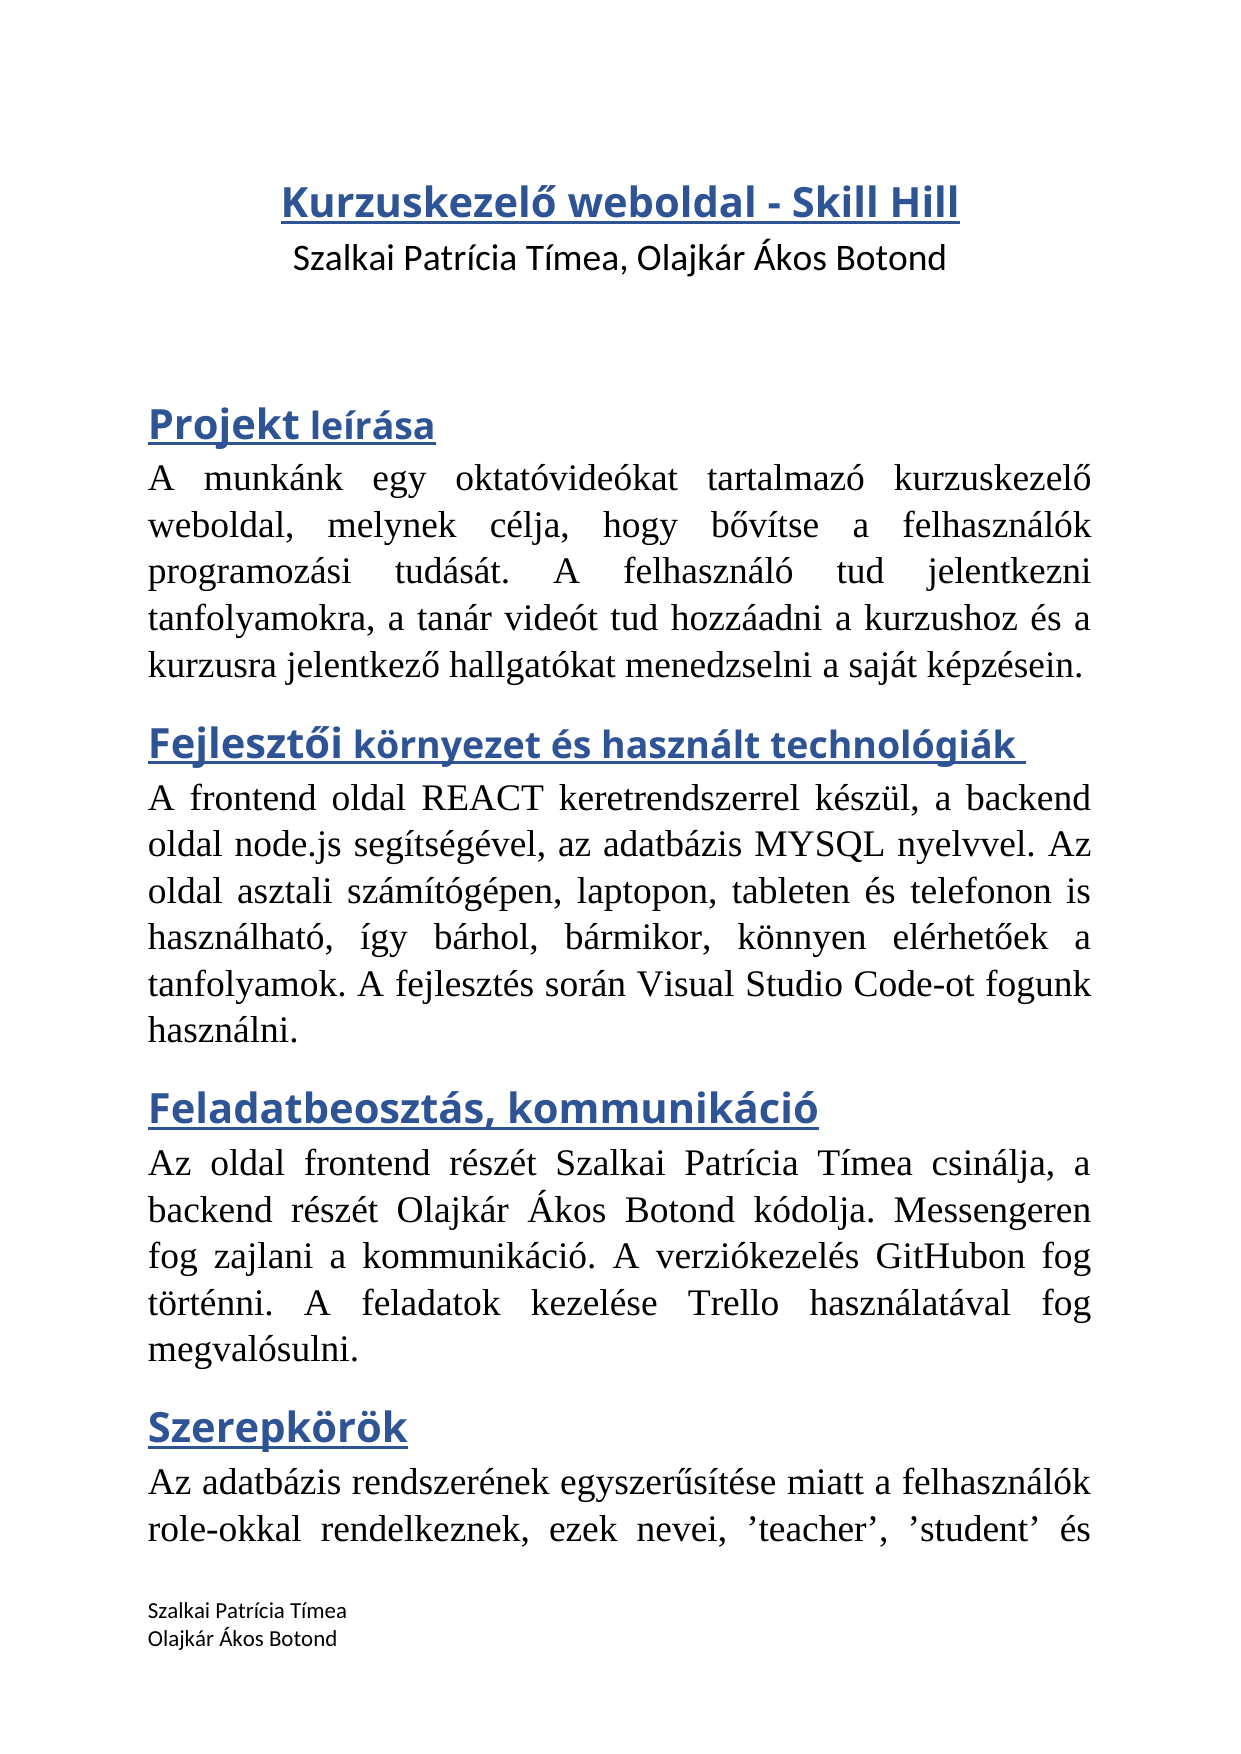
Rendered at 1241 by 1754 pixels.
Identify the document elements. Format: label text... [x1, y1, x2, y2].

subtitle Kurzuskezelő weboldal - Skill Hill [148, 173, 1093, 229]
text Szalkai Patrícia Tímea, Olajkár Ákos Botond [148, 234, 1093, 280]
subtitle Szerepkörök [148, 1398, 1093, 1455]
subtitle Projekt leírása [148, 394, 1093, 451]
text Az oldal frontend részét Szalkai Patrícia Tímea csinálja, a backend részét Olajkár Ákos Botond kódolja. Messengeren fog zajlani a kommunikáció. A verziókezelés GitHubon fog történni. A feladatok kezelése Trello használatával fog megvalósulni. [148, 1141, 1093, 1370]
subtitle Fejlesztői környezet és használt technológiák [148, 714, 1093, 770]
text A frontend oldal REACT keretrendszerrel készül, a backend oldal node.js segítségével, az adatbázis MYSQL nyelvvel. Az oldal asztali számítógépen, laptopon, tableten és telefonon is használható, így bárhol, bármikor, könnyen elérhetőek a tanfolyamok. A fejlesztés során Visual Studio Code-ot fogunk használni. [148, 775, 1093, 1051]
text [148, 1459, 1093, 1549]
text A munkánk egy oktatóvideókat tartalmazó kurzuskezelő weboldal, melynek célja, hogy bővítse a felhasználók programozási tudását. A felhasználó tud jelentkezni tanfolyamokra, a tanár videót tud hozzáadni a kurzushoz és a kurzusra jelentkező hallgatókat menedzselni a saját képzésein. [148, 456, 1093, 685]
subtitle Feladatbeosztás, kommunikáció [148, 1079, 1093, 1136]
